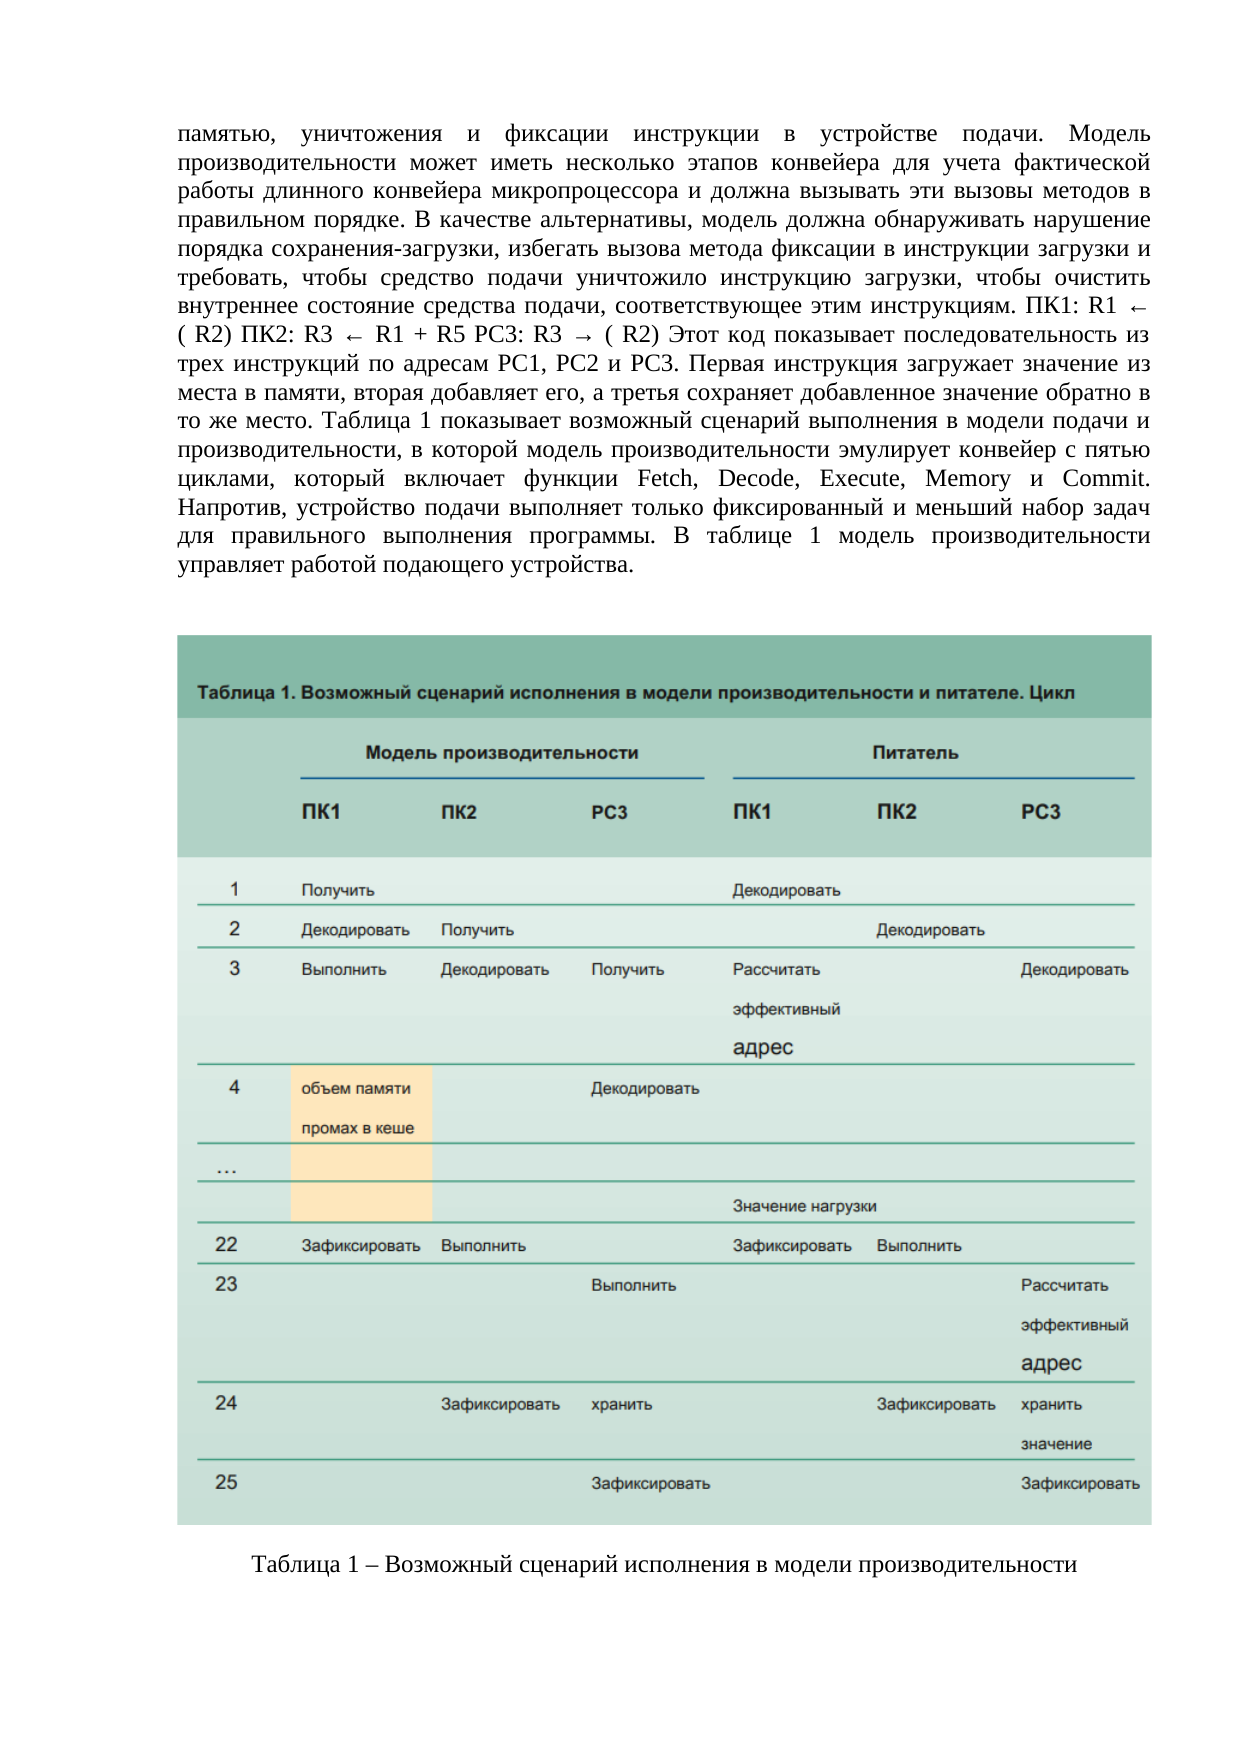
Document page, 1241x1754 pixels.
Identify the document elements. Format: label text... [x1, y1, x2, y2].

picture [177, 635, 1152, 1525]
text Таблица 1 – Возможный сценарий исполнения в модели производительности [177, 1549, 1152, 1578]
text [177, 118, 1152, 578]
